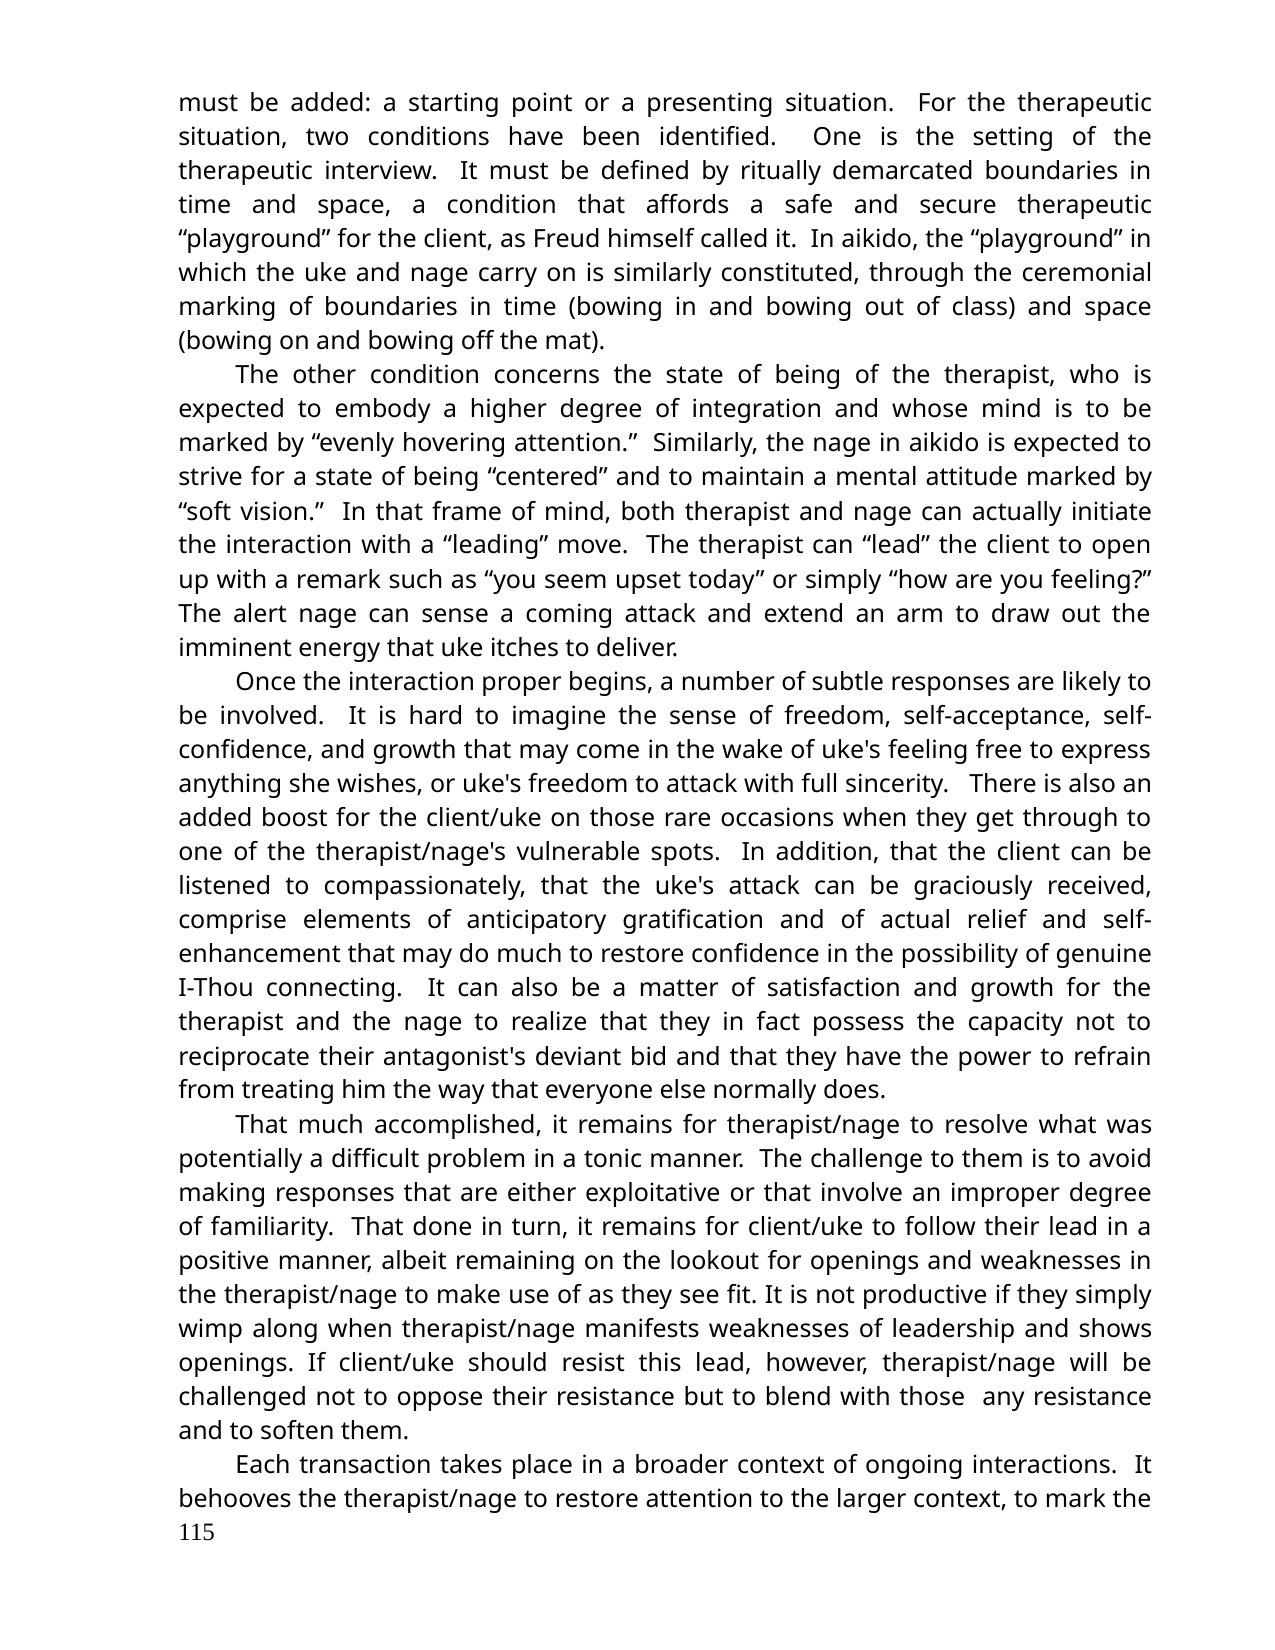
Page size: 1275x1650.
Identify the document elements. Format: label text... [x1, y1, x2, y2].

text Once the interaction proper begins, a number of subtle responses are likely to be involved. It is hard to imagine the sense of freedom, self-acceptance, self-confidence, and growth that may come in the wake of uke's feeling free to express anything she wishes, or uke's freedom to attack with full sincerity. There is also an added boost for the client/uke on those rare occasions when they get through to one of the therapist/nage's vulnerable spots. In addition, that the client can be listened to compassionately, that the uke's attack can be graciously received, comprise elements of anticipatory gratification and of actual relief and self-enhancement that may do much to restore confidence in the possibility of genuine I-Thou connecting. It can also be a matter of satisfaction and growth for the therapist and the nage to realize that they in fact possess the capacity not to reciprocate their antagonist's deviant bid and that they have the power to refrain from treating him the way that everyone else normally does. [178, 663, 1153, 1106]
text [178, 1447, 1153, 1515]
text That much accomplished, it remains for therapist/nage to resolve what was potentially a difficult problem in a tonic manner. The challenge to them is to avoid making responses that are either exploitative or that involve an improper degree of familiarity. That done in turn, it remains for client/uke to follow their lead in a positive manner, albeit remaining on the lookout for openings and weaknesses in the therapist/nage to make use of as they see fit. It is not productive if they simply wimp along when therapist/nage manifests weaknesses of leadership and shows openings. If client/uke should resist this lead, however, therapist/nage will be challenged not to oppose their resistance but to blend with those any resistance and to soften them. [178, 1106, 1153, 1447]
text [178, 84, 1153, 357]
text The other condition concerns the state of being of the therapist, who is expected to embody a higher degree of integration and whose mind is to be marked by “evenly hovering attention.” Similarly, the nage in aikido is expected to strive for a state of being “centered” and to maintain a mental attitude marked by “soft vision.” In that frame of mind, both therapist and nage can actually initiate the interaction with a “leading” move. The therapist can “lead” the client to open up with a remark such as “you seem upset today” or simply “how are you feeling?” The alert nage can sense a coming attack and extend an arm to draw out the imminent energy that uke itches to deliver. [178, 357, 1153, 663]
